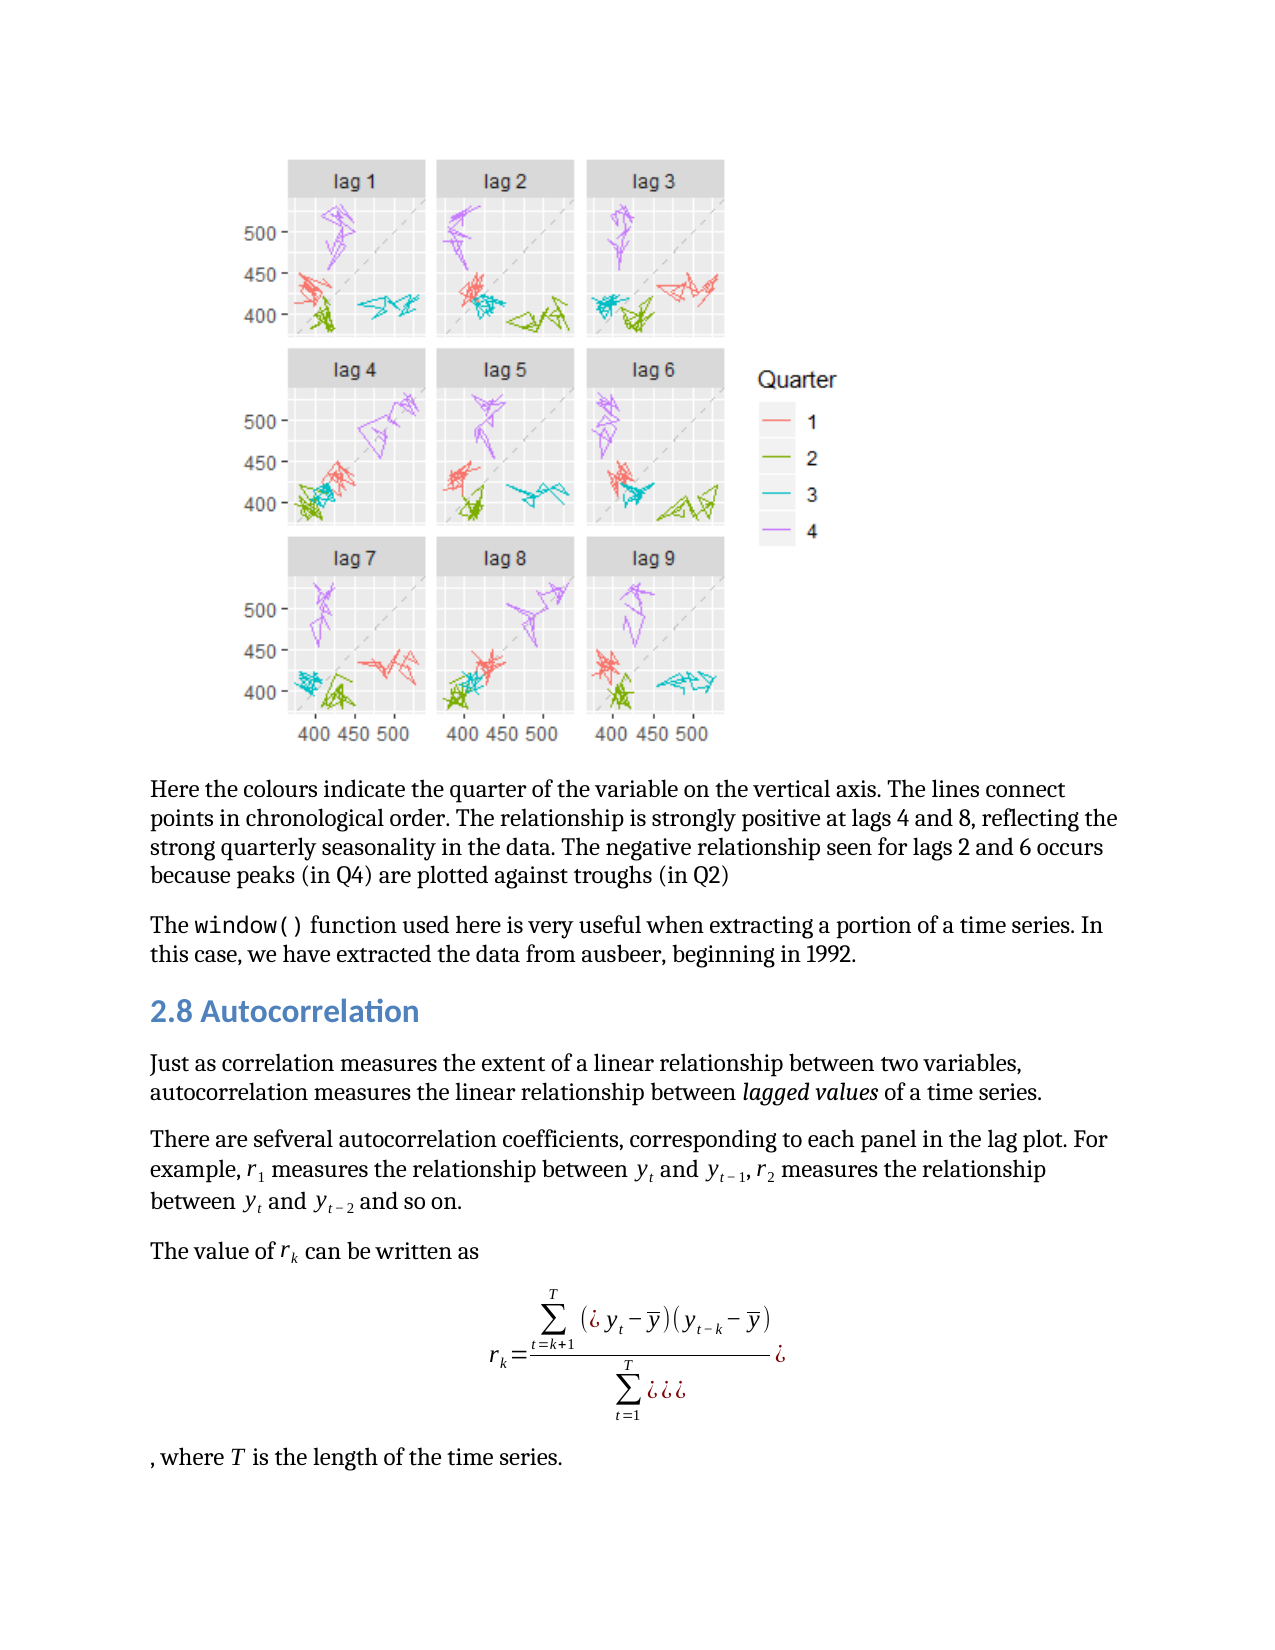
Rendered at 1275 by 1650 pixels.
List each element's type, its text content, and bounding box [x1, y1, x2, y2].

text Just as correlation measures the extent of a linear relationship between two variables, autocorrelation measures the linear relationship between lagged values of a time series. [150, 1049, 1125, 1107]
text There are sefveral autocorrelation coefficients, corresponding to each panel in the lag plot. For example, measures the relationship between and , measures the relationship between and and so on. [150, 1125, 1125, 1217]
text The window() function used here is very useful when extracting a portion of a time series. In this case, we have extracted the data from ausbeer, beginning in 1992. [150, 909, 1125, 969]
text Here the colours indicate the quarter of the variable on the vertical axis. The lines connect points in chronological order. The relationship is strongly positive at lags 4 and 8, reflecting the strong quarterly seasonality in the data. The negative relationship seen for lags 2 and 6 occurs because peaks (in Q4) are plotted against troughs (in Q2) [150, 775, 1125, 890]
subtitle 2.8 Autocorrelation [150, 990, 1125, 1030]
text , where is the length of the time series. [150, 1443, 1125, 1472]
picture [168, 150, 927, 757]
text The value of can be written as [150, 1236, 1125, 1267]
